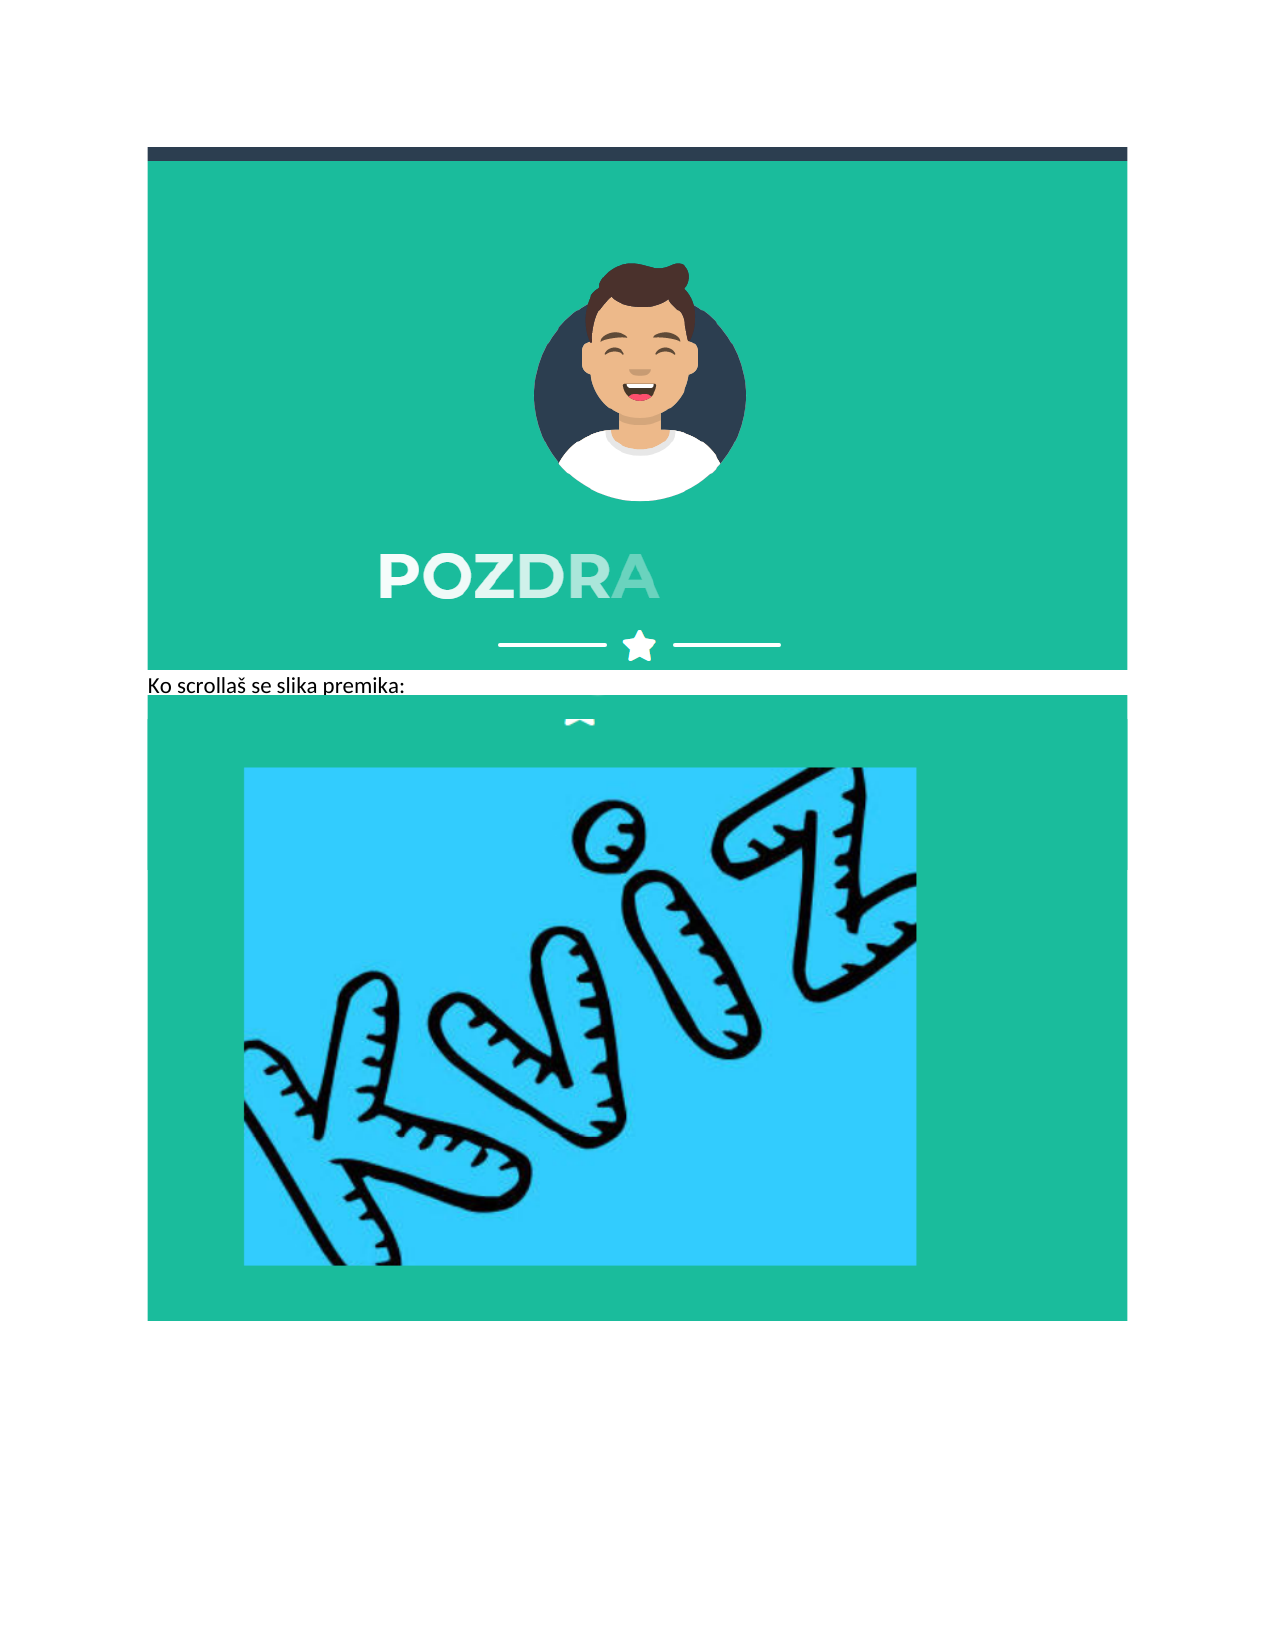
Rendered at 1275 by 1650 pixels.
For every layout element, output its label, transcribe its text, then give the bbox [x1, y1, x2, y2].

picture [147, 695, 1128, 1321]
text Ko scrollaš se slika premika: [148, 670, 1127, 695]
picture [147, 147, 1128, 670]
